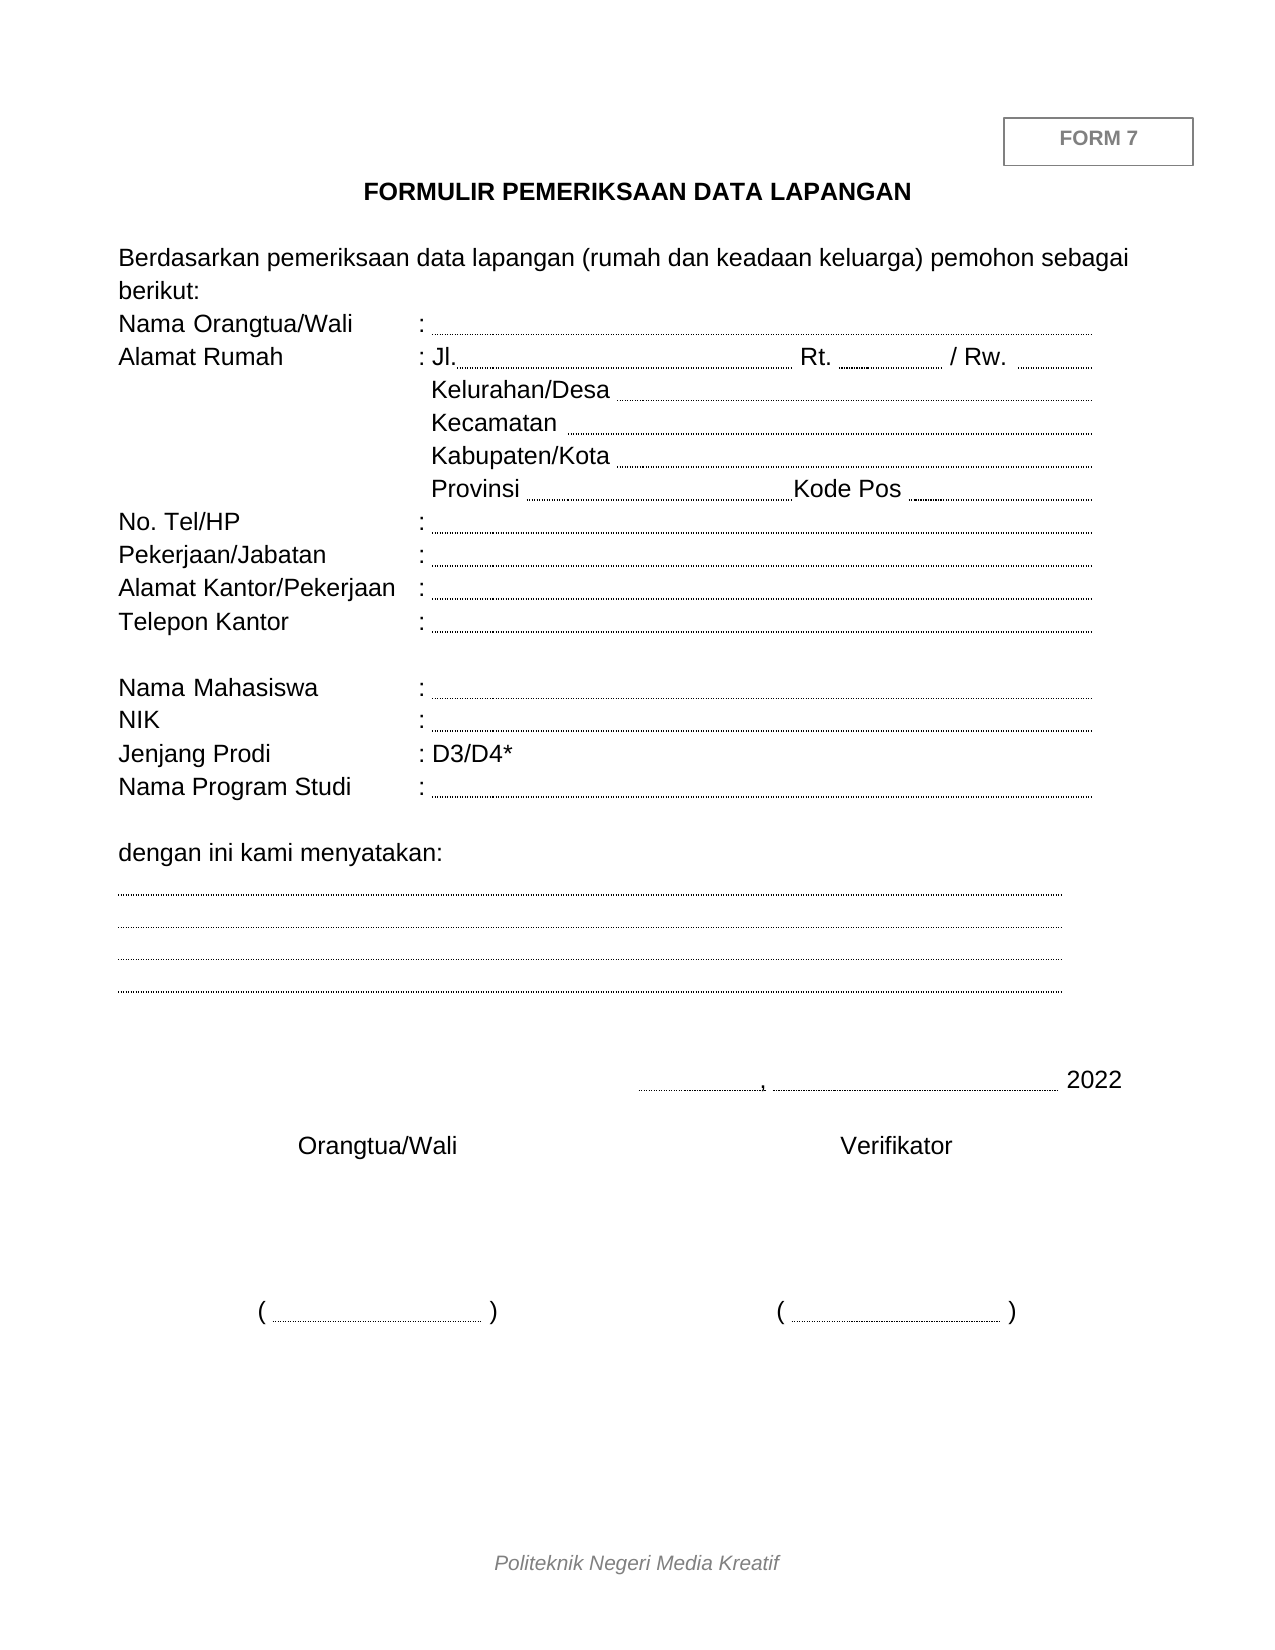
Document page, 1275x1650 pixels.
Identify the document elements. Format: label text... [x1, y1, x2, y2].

table_cell Verifikator ( ) [637, 1098, 1156, 1328]
text Pekerjaan/Jabatan : [118, 540, 1157, 569]
text Alamat Kantor/Pekerjaan : [118, 573, 1157, 602]
text No. Tel/HP : [118, 507, 1157, 536]
text Provinsi Kode Pos [410, 474, 1157, 503]
text Berdasarkan pemeriksaan data lapangan (rumah dan keadaan keluarga) pemohon sebagai berikut: [118, 243, 1157, 305]
text dengan ini kami menyatakan: [118, 838, 1157, 866]
table_cell Orangtua/Wali ( ) [118, 1098, 637, 1328]
text FORMULIR PEMERIKSAAN DATA LAPANGAN [118, 177, 1157, 206]
text Kecamatan [410, 408, 1157, 437]
text Nama Orangtua/Wali : [118, 309, 1157, 338]
text Kelurahan/Desa [410, 375, 1157, 404]
text Kabupaten/Kota [410, 441, 1157, 470]
text Alamat Rumah : Jl. Rt. / Rw. [118, 342, 1157, 371]
text Nama Mahasiswa : [118, 672, 1157, 701]
text NIK : [118, 706, 1157, 734]
text Jenjang Prodi : D3/D4* [118, 738, 1157, 767]
text Nama Program Studi : [118, 772, 1157, 800]
table_header , 2022 [118, 1065, 1156, 1098]
text Telepon Kantor : [118, 606, 1157, 635]
